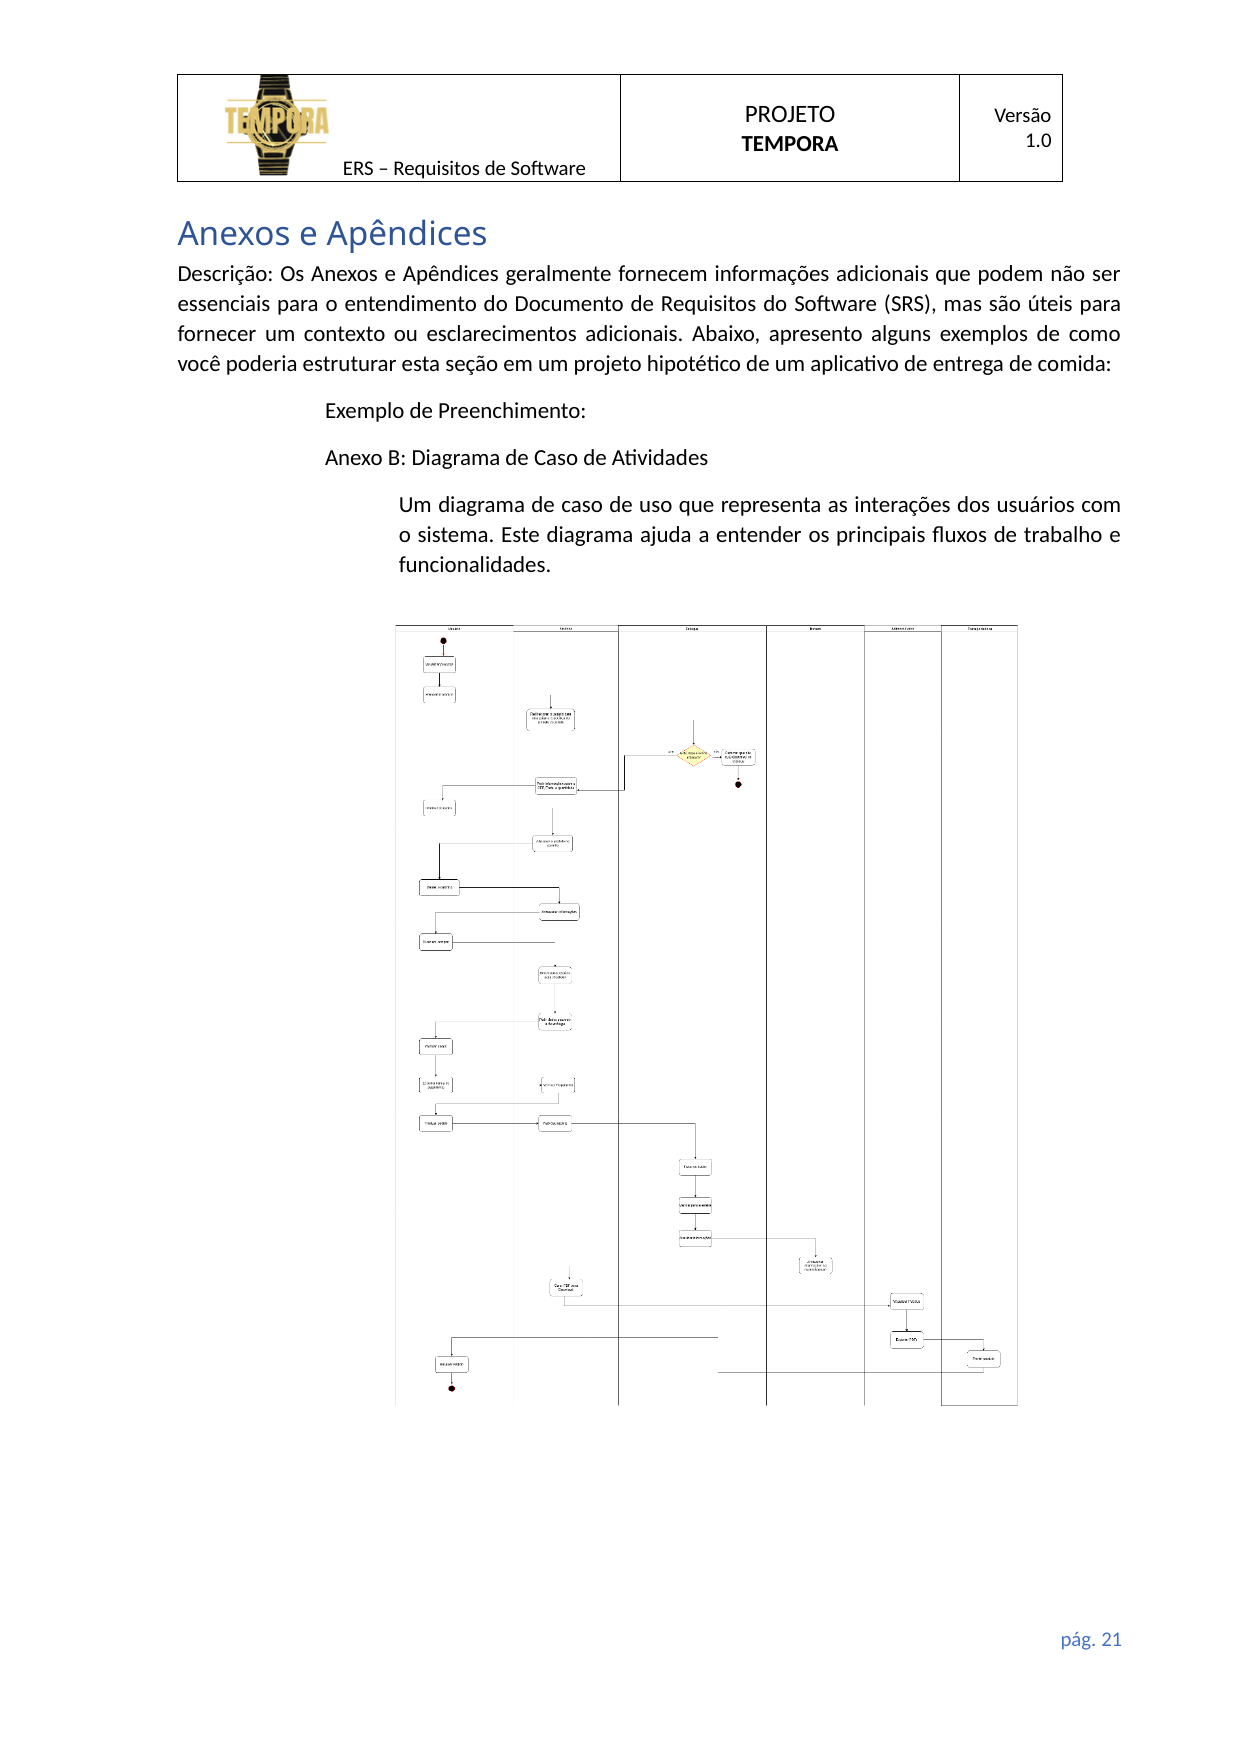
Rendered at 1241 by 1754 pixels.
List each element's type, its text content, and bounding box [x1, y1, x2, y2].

text Anexo B: Diagrama de Caso de Atividades [325, 443, 1122, 471]
text Exemplo de Preenchimento: [325, 396, 1122, 424]
picture [395, 625, 1018, 1406]
text Um diagrama de caso de uso que representa as interações dos usuários com o sistema. Este diagrama ajuda a entender os principais fluxos de trabalho e funcionalidades. [398, 490, 1122, 578]
subtitle Anexos e Apêndices [177, 210, 1122, 255]
text Descrição: Os Anexos e Apêndices geralmente fornecem informações adicionais que podem não ser essenciais para o entendimento do Documento de Requisitos do Software (SRS), mas são úteis para fornecer um contexto ou esclarecimentos adicionais. Abaixo, apresento alguns exemplos de como você poderia estruturar esta seção em um projeto hipotético de um aplicativo de entrega de comida: [177, 259, 1122, 377]
picture [211, 75, 343, 176]
